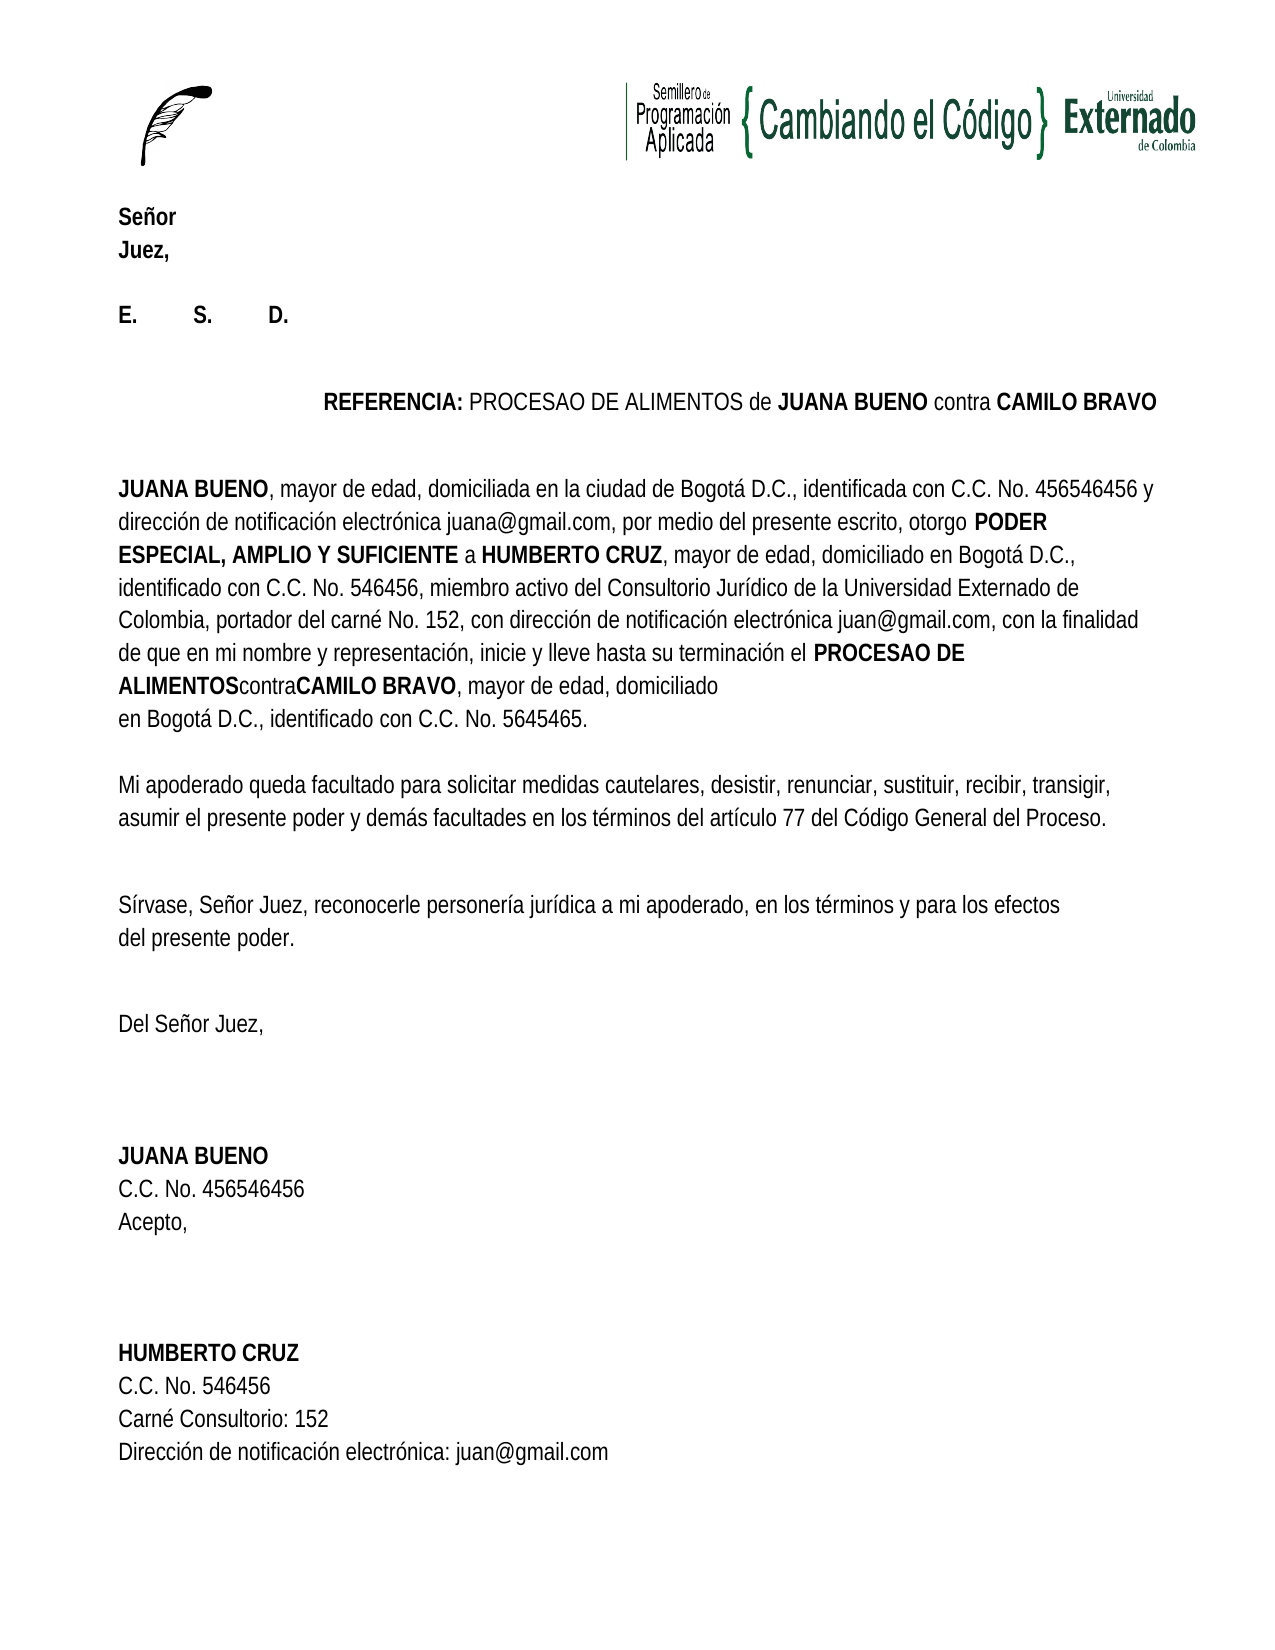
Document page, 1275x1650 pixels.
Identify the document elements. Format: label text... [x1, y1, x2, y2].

text REFERENCIA: PROCESAO DE ALIMENTOS de JUANA BUENO contra CAMILO BRAVO [118, 354, 1157, 416]
text Señor Juez, E. S. D. [118, 169, 1157, 329]
text Del Señor Juez, JUANA BUENO C.C. No. 456546456 Acepto, HUMBERTO CRUZ C.C. No. 546456 Carné Consultorio: 152 Dirección de notificación electrónica: juan@gmail.com [118, 1009, 1157, 1466]
text JUANA BUENO, mayor de edad, domiciliada en la ciudad de Bogotá D.C., identificada con C.C. No. 456546456 y dirección de notificación electrónica juana@gmail.com, por medio del presente escrito, otorgo PODER ESPECIAL, AMPLIO Y SUFICIENTE a HUMBERTO CRUZ, mayor de edad, domiciliado en Bogotá D.C., identificado con C.C. No. 546456, miembro activo del Consultorio Jurídico de la Universidad Externado de Colombia, portador del carné No. 152, con dirección de notificación electrónica juan@gmail.com, con la finalidad de que en mi nombre y representación, inicie y lleve hasta su terminación el PROCESAO DE ALIMENTOScontraCAMILO BRAVO, mayor de edad, domiciliado en Bogotá D.C., identificado con C.C. No. 5645465. Mi apoderado queda facultado para solicitar medidas cautelares, desistir, renunciar, sustituir, recibir, transigir, asumir el presente poder y demás facultades en los términos del artículo 77 del Código General del Proceso. [118, 441, 1157, 864]
text Sírvase, Señor Juez, reconocerle personería jurídica a mi apoderado, en los términos y para los efectos del presente poder. [118, 889, 1157, 984]
picture [137, 75, 1200, 169]
